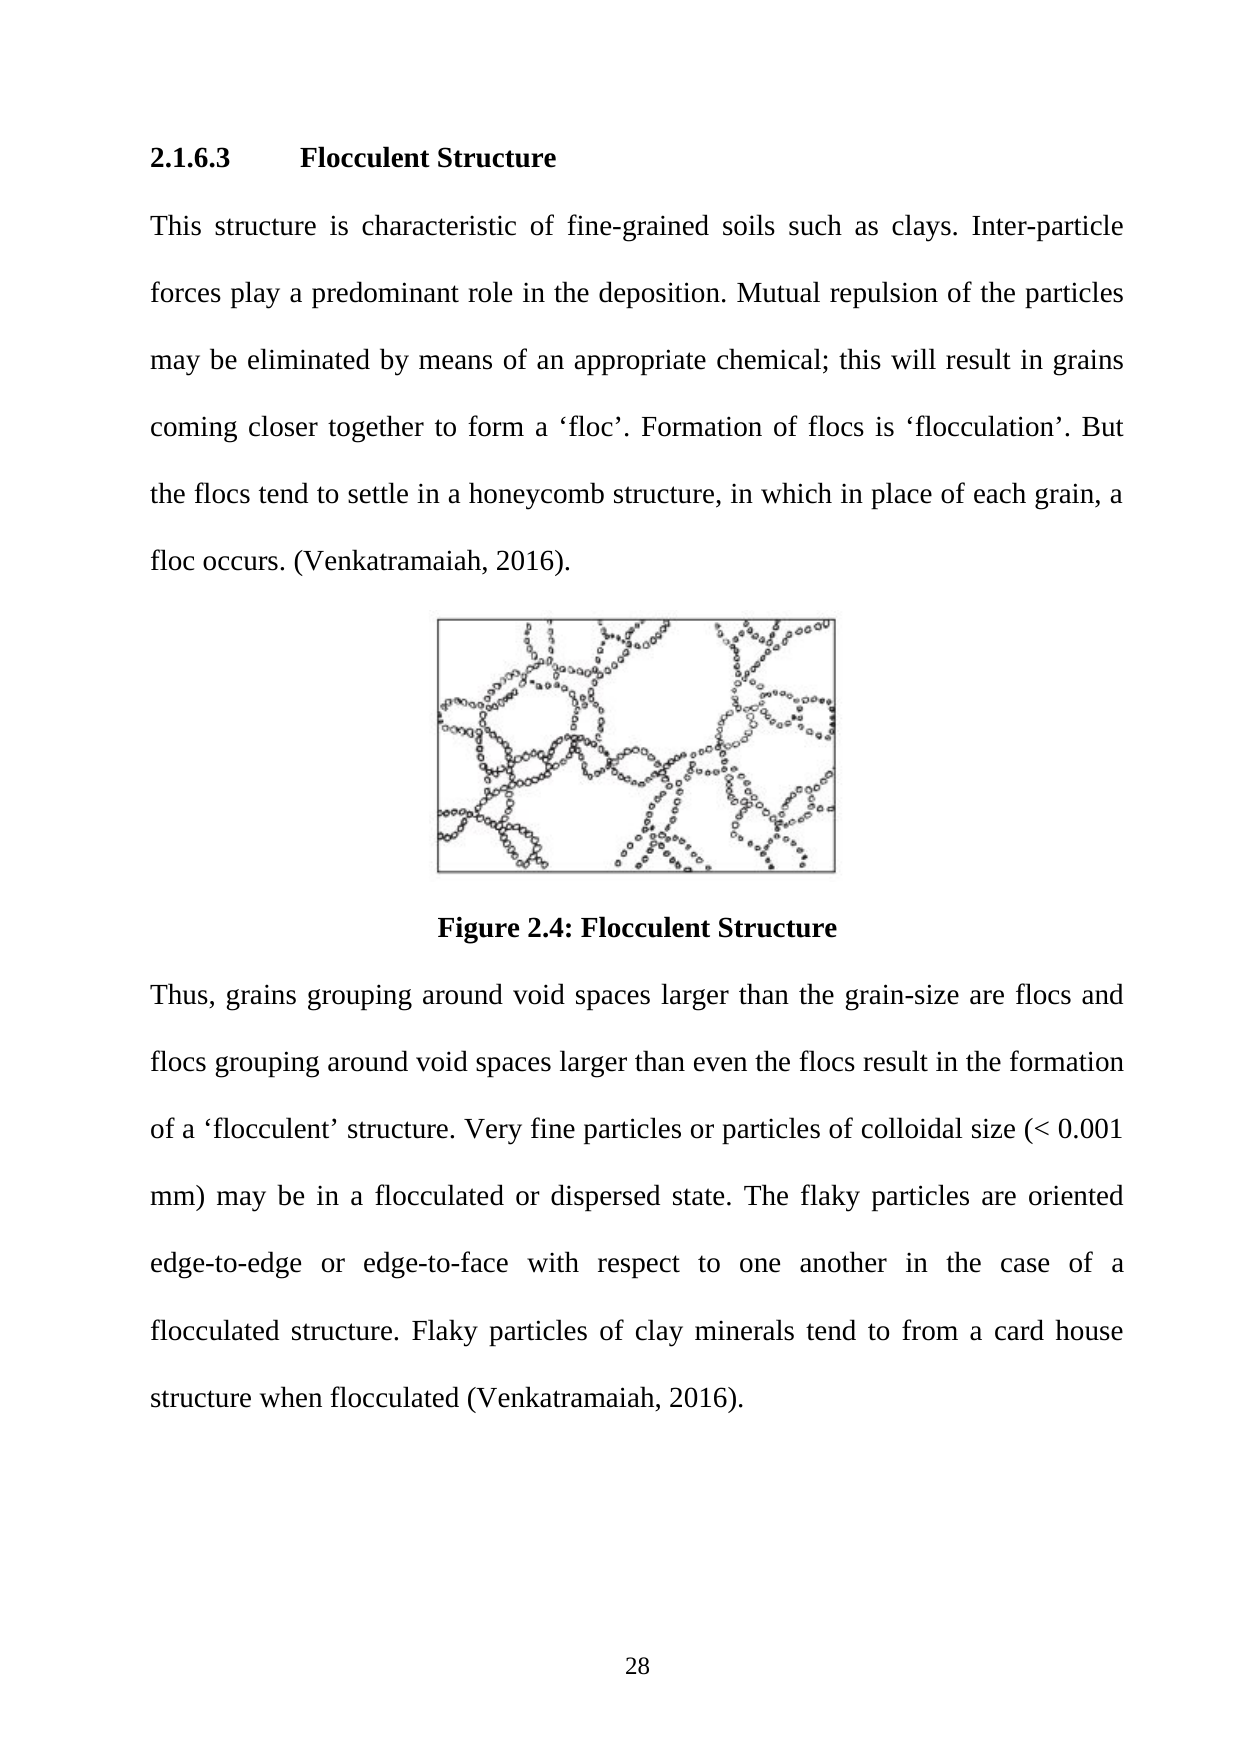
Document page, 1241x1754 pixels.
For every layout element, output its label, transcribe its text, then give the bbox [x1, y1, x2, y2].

text Thus, grains grouping around void spaces larger than the grain-size are flocs and flocs grouping around void spaces larger than even the flocs result in the formation of a ‘flocculent’ structure. Very fine particles or particles of colloidal size (< 0.001 mm) may be in a flocculated or dispersed state. The flaky particles are oriented edge-to-edge or edge-to-face with respect to one another in the case of a flocculated structure. Flaky particles of clay minerals tend to from a card house structure when flocculated (Venkatramaiah, 2016). [150, 977, 1125, 1413]
text 2.1.6.3 Flocculent Structure [150, 141, 1125, 174]
text Figure 2.4: Flocculent Structure [150, 910, 1125, 944]
text This structure is characteristic of fine-grained soils such as clays. Inter-particle forces play a predominant role in the deposition. Mutual repulsion of the particles may be eliminated by means of an appropriate chemical; this will result in grains coming closer together to form a ‘floc’. Formation of flocs is ‘flocculation’. But the flocs tend to settle in a honeycomb structure, in which in place of each grain, a floc occurs. (Venkatramaiah, 2016). [150, 208, 1125, 577]
picture [428, 610, 847, 882]
